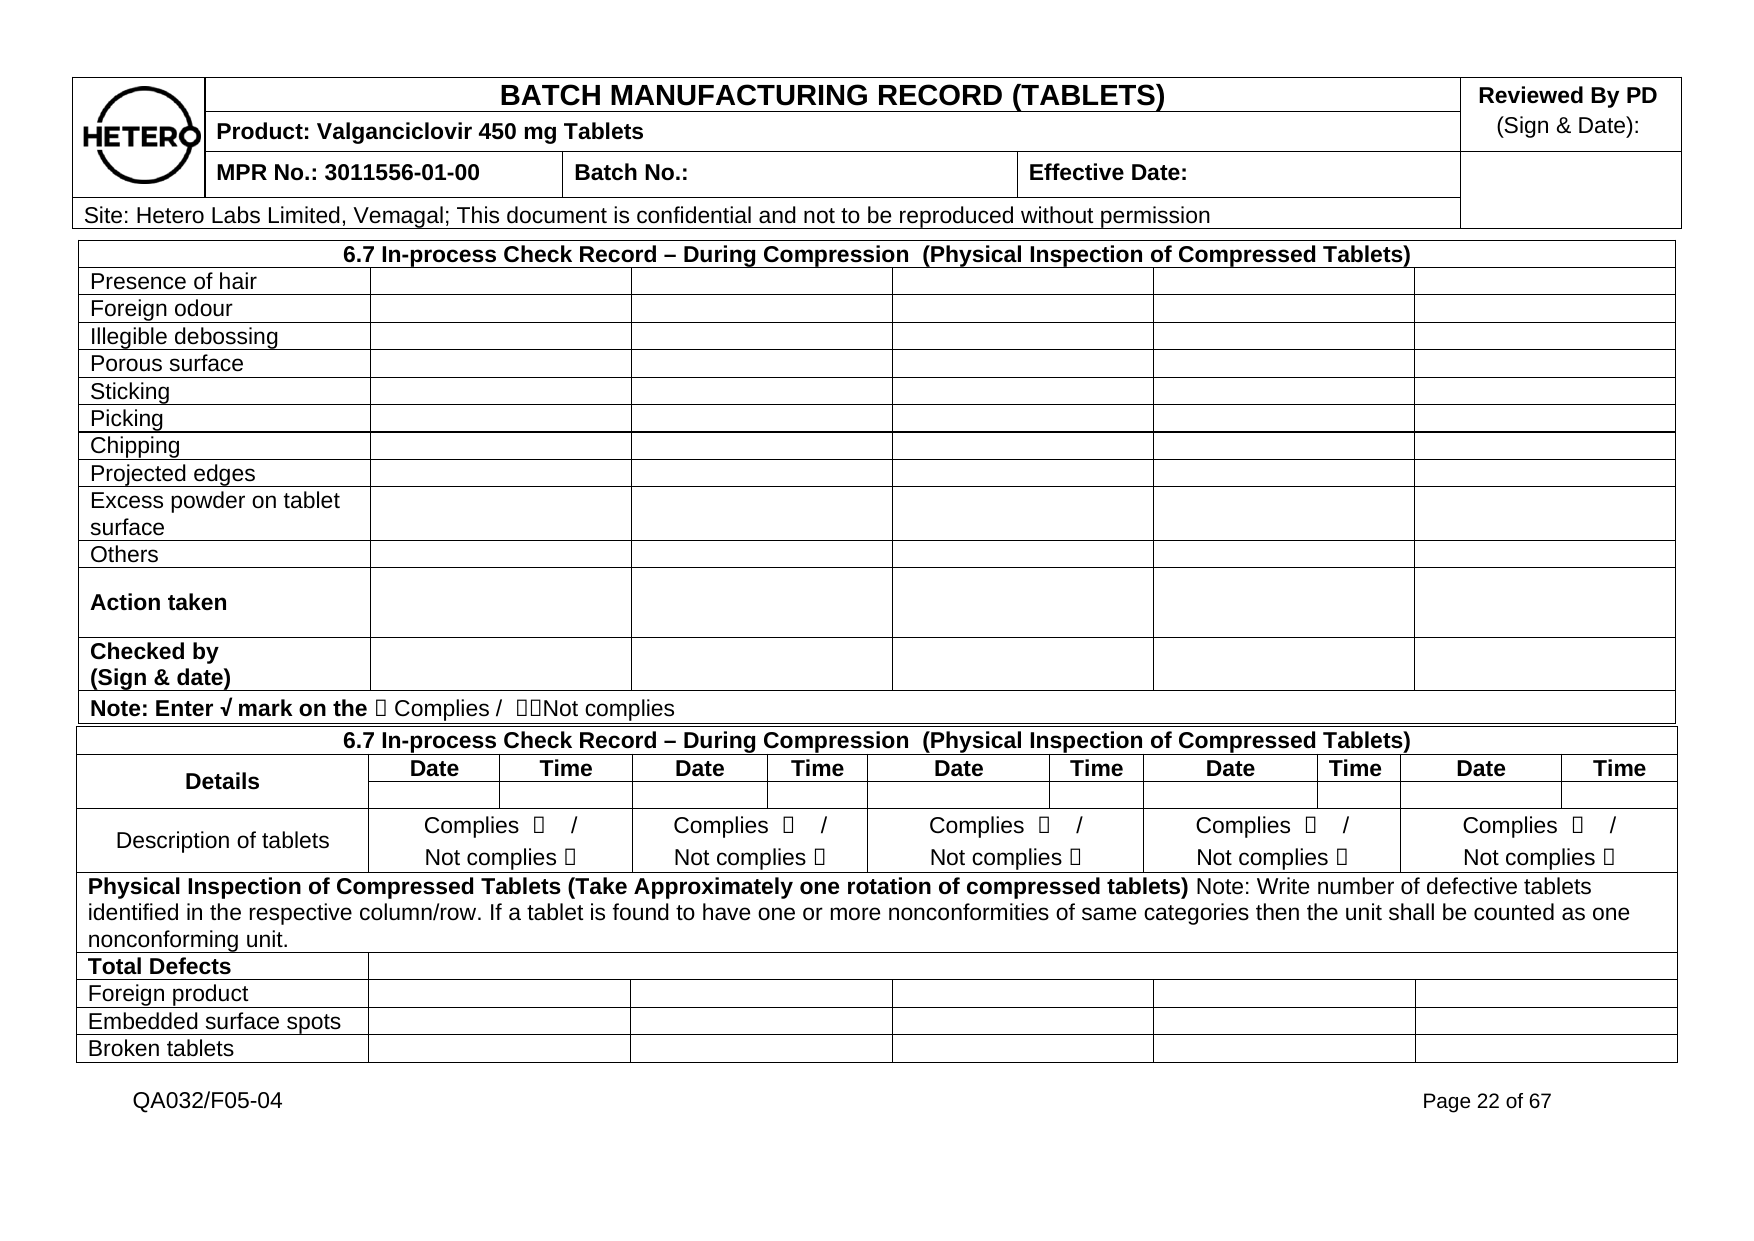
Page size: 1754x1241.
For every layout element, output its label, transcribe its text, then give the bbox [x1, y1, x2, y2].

table_cell [632, 433, 892, 459]
table_cell [1415, 295, 1675, 322]
table_cell [632, 460, 892, 486]
table_cell Complies  / Not complies  [1401, 809, 1677, 872]
table_cell Action taken [79, 568, 370, 637]
table_cell [893, 350, 1153, 377]
table_cell [1562, 782, 1677, 808]
table_cell Sticking [79, 378, 370, 404]
table_cell [893, 980, 1153, 1007]
picture [83, 86, 201, 184]
table_cell Total Defects [77, 953, 368, 979]
table_cell [632, 350, 892, 377]
table_cell Time [1050, 755, 1143, 781]
table_cell [1416, 1035, 1677, 1062]
table_cell [369, 980, 630, 1007]
table_cell [1154, 1008, 1415, 1034]
table_cell [1144, 782, 1317, 808]
table_cell [371, 460, 631, 486]
table_cell Date [1401, 755, 1561, 781]
table_cell Details [77, 755, 368, 808]
table_cell [1415, 487, 1675, 540]
table_cell [369, 1008, 630, 1034]
table_cell Embedded surface spots [77, 1008, 368, 1034]
table_cell [1154, 323, 1414, 349]
table_cell Excess powder on tablet surface [79, 487, 370, 540]
table_cell Complies  / Not complies  [868, 809, 1143, 872]
table_cell [1415, 460, 1675, 486]
table_cell [1154, 268, 1414, 294]
table_cell Complies  / Not complies  [369, 809, 632, 872]
table_cell Checked by (Sign & date) [79, 638, 370, 690]
table_cell Others [79, 541, 370, 567]
table_cell [371, 541, 631, 567]
table_cell Foreign product [77, 980, 368, 1007]
table_cell [369, 953, 1677, 979]
table_cell [371, 568, 631, 637]
table_cell Foreign odour [79, 295, 370, 322]
table_cell [893, 405, 1153, 431]
table_cell Date [633, 755, 767, 781]
table_cell [371, 638, 631, 690]
table_cell Projected edges [79, 460, 370, 486]
table_cell Broken tablets [77, 1035, 368, 1062]
table_cell Date [868, 755, 1049, 781]
table_cell [632, 323, 892, 349]
table_cell [1415, 378, 1675, 404]
table_cell [1154, 433, 1414, 459]
table_cell [893, 268, 1153, 294]
table_cell [631, 1008, 892, 1034]
table_cell [1154, 487, 1414, 540]
table_cell [1415, 568, 1675, 637]
table_cell [371, 378, 631, 404]
table_cell [893, 460, 1153, 486]
table_cell [632, 638, 892, 690]
table_cell [371, 487, 631, 540]
table_cell Complies  / Not complies  [1144, 809, 1400, 872]
table_cell [632, 378, 892, 404]
table_cell Illegible debossing [79, 323, 370, 349]
table_cell Complies  / Not complies  [633, 809, 867, 872]
table_cell [893, 1035, 1153, 1062]
table_cell [893, 487, 1153, 540]
table_cell [369, 1035, 630, 1062]
table_cell [1416, 1008, 1677, 1034]
table_cell Time [768, 755, 867, 781]
table_cell [632, 295, 892, 322]
table_cell [893, 568, 1153, 637]
table_cell [371, 405, 631, 431]
table_cell [1415, 405, 1675, 431]
table_cell [371, 268, 631, 294]
table_cell Description of tablets [77, 809, 368, 872]
table_cell [500, 782, 632, 808]
table_header 6.7 In-process Check Record – During Compression (Physical Inspection of Compressed Tablets) [79, 241, 1675, 267]
table_cell [893, 295, 1153, 322]
table_cell [768, 782, 867, 808]
table_cell [632, 568, 892, 637]
table_cell Chipping [79, 433, 370, 459]
table_cell [371, 350, 631, 377]
table_cell Presence of hair [79, 268, 370, 294]
table_cell Time [1318, 755, 1400, 781]
table_cell [1401, 782, 1561, 808]
table_cell [1415, 433, 1675, 459]
table_cell Time [1562, 755, 1677, 781]
table_cell [371, 295, 631, 322]
table_cell Note: Enter √ mark on the  Complies / Not complies [79, 691, 1675, 723]
table_cell [632, 487, 892, 540]
table_cell [1154, 638, 1414, 690]
table_cell [371, 433, 631, 459]
table_cell [632, 541, 892, 567]
table_cell [1415, 268, 1675, 294]
table_cell [1154, 460, 1414, 486]
table_cell [1154, 378, 1414, 404]
table_cell [1416, 980, 1677, 1007]
table_cell [631, 1035, 892, 1062]
table_cell Porous surface [79, 350, 370, 377]
table_cell [1154, 295, 1414, 322]
table_cell [868, 782, 1049, 808]
table_cell [1154, 541, 1414, 567]
table_cell [893, 433, 1153, 459]
table_cell [893, 541, 1153, 567]
table_cell [632, 405, 892, 431]
table_cell [1154, 980, 1415, 1007]
table_cell Time [500, 755, 632, 781]
table_cell [1415, 638, 1675, 690]
table_cell [1154, 405, 1414, 431]
table_cell [631, 980, 892, 1007]
table_cell [1415, 541, 1675, 567]
table_header 6.7 In-process Check Record – During Compression (Physical Inspection of Compressed Tablets) [77, 727, 1677, 753]
table_cell [371, 323, 631, 349]
table_cell Physical Inspection of Compressed Tablets (Take Approximately one rotation of compressed tablets) Note: Write number of defective tablets identified in the respective column/row. If a tablet is found to have one or more nonconformities of same categories then the unit shall be counted as one nonconforming unit. [77, 873, 1677, 952]
table_cell [1415, 323, 1675, 349]
table_cell [633, 782, 767, 808]
table_cell [893, 638, 1153, 690]
table_cell [1154, 568, 1414, 637]
table_cell [369, 782, 499, 808]
table_cell [1154, 1035, 1415, 1062]
table_cell [893, 378, 1153, 404]
table_cell [1050, 782, 1143, 808]
table_cell Date [1144, 755, 1317, 781]
table_cell [893, 323, 1153, 349]
table_cell [1318, 782, 1400, 808]
table_cell [893, 1008, 1153, 1034]
table_cell [1154, 350, 1414, 377]
table_cell Date [369, 755, 499, 781]
table_cell Picking [79, 405, 370, 431]
table_cell [632, 268, 892, 294]
table_cell [1415, 350, 1675, 377]
